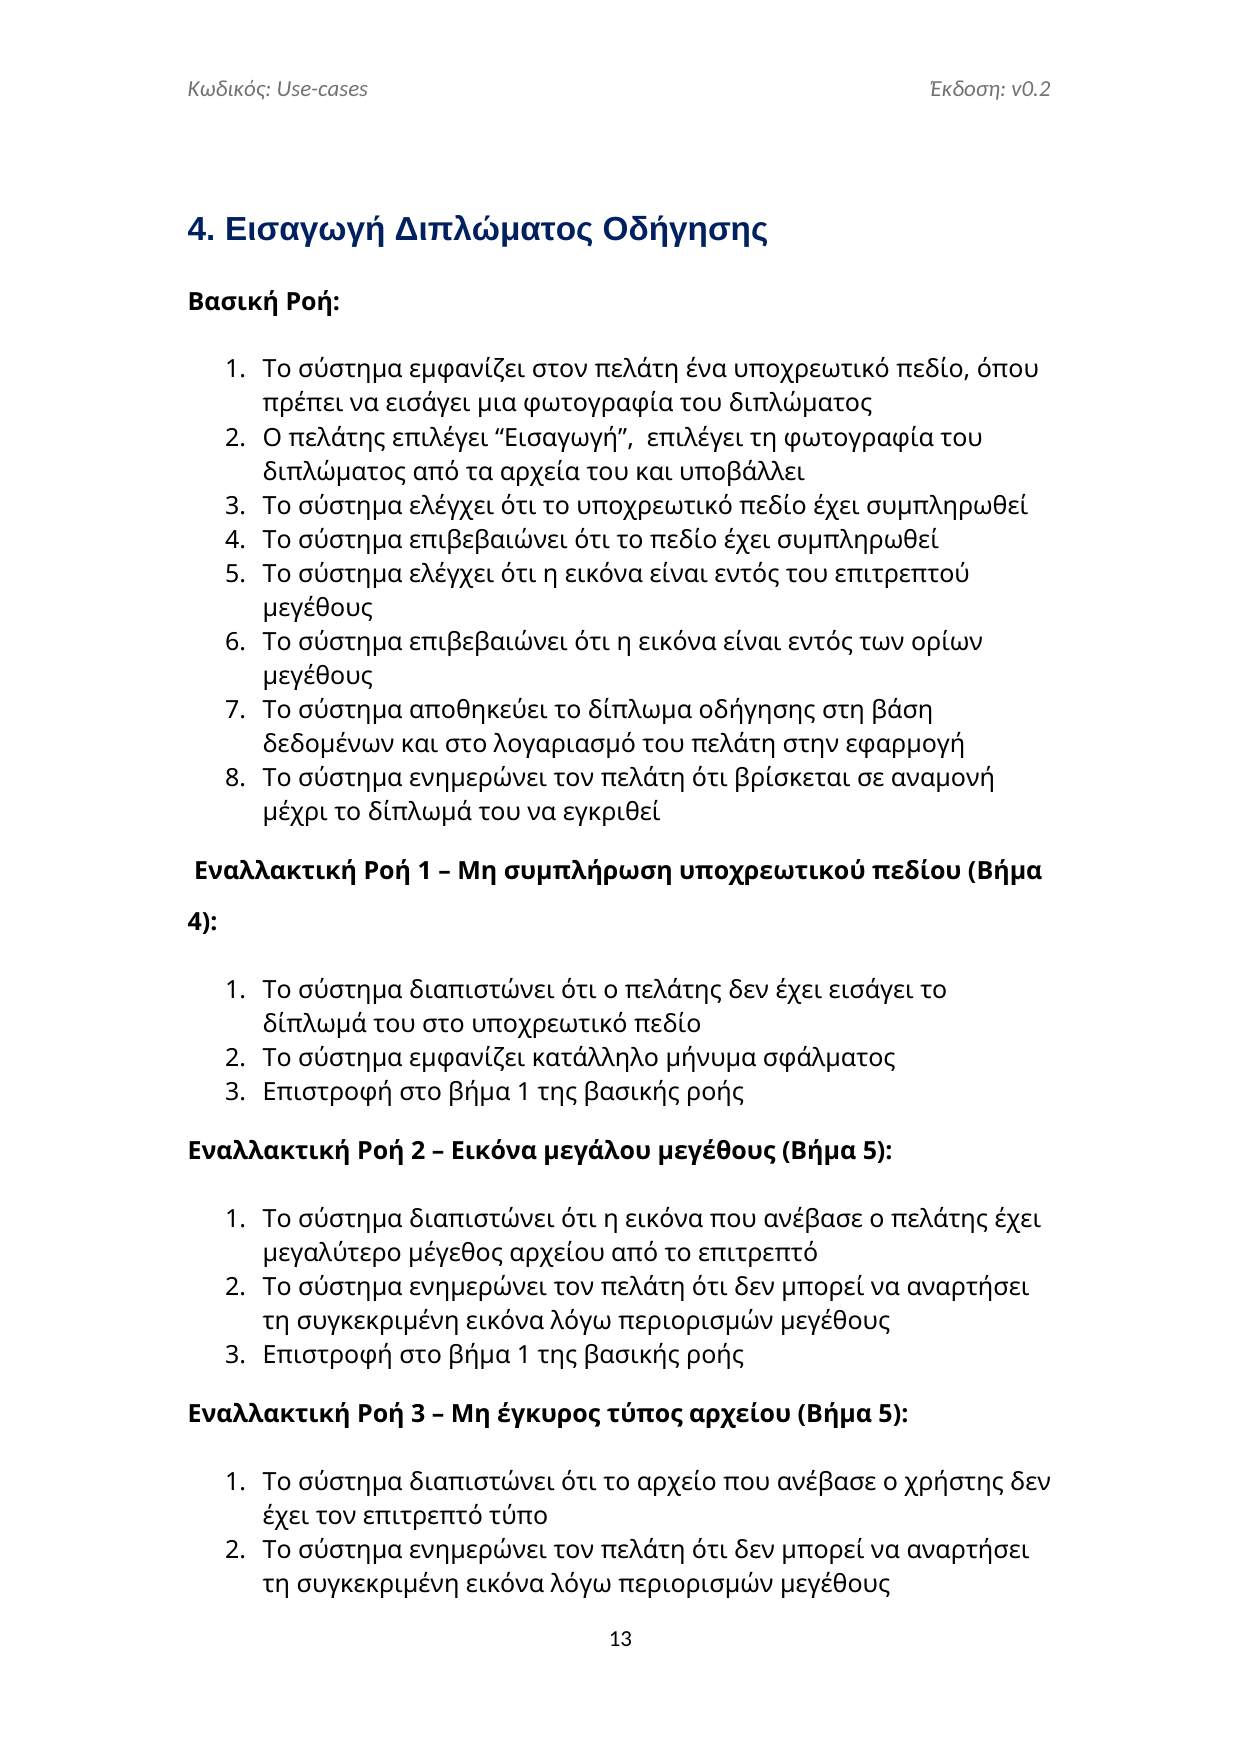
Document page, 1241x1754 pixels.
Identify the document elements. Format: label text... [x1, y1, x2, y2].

list Επιστροφή στο βήμα 1 της βασικής ροής [225, 1337, 1053, 1371]
list Το σύστημα διαπιστώνει ότι η εικόνα που ανέβασε ο πελάτης έχει μεγαλύτερο μέγεθος αρχείου από το επιτρεπτό [225, 1201, 1053, 1269]
text Εναλλακτική Ροή 3 – Μη έγκυρος τύπος αρχείου (Βήμα 5): [187, 1396, 1053, 1430]
list Το σύστημα ελέγχει ότι το υποχρεωτικό πεδίο έχει συμπληρωθεί [225, 487, 1053, 521]
text Εναλλακτική Ροή 2 – Εικόνα μεγάλου μεγέθους (Βήμα 5): [187, 1133, 1053, 1167]
list Το σύστημα ενημερώνει τον πελάτη ότι δεν μπορεί να αναρτήσει τη συγκεκριμένη εικόνα λόγω περιορισμών μεγέθους [225, 1269, 1053, 1337]
list Εισαγωγή Διπλώματος Οδήγησης [187, 209, 1053, 247]
text Εναλλακτική Ροή 1 – Μη συμπλήρωση υποχρεωτικού πεδίου (Βήμα 4): [187, 853, 1053, 938]
list Το σύστημα εμφανίζει στον πελάτη ένα υποχρεωτικό πεδίο, όπου πρέπει να εισάγει μια φωτογραφία του διπλώματος [225, 351, 1053, 419]
text Βασική Ροή: [187, 283, 1053, 317]
list Το σύστημα διαπιστώνει ότι ο πελάτης δεν έχει εισάγει το δίπλωμά του στο υποχρεωτικό πεδίο [225, 972, 1053, 1040]
list Επιστροφή στο βήμα 1 της βασικής ροής [225, 1074, 1053, 1108]
list Το σύστημα διαπιστώνει ότι το αρχείο που ανέβασε ο χρήστης δεν έχει τον επιτρεπτό τύπο [225, 1464, 1053, 1532]
list Το σύστημα επιβεβαιώνει ότι το πεδίο έχει συμπληρωθεί [225, 521, 1053, 555]
list Το σύστημα ενημερώνει τον πελάτη ότι δεν μπορεί να αναρτήσει τη συγκεκριμένη εικόνα λόγω περιορισμών μεγέθους [225, 1532, 1053, 1600]
list Το σύστημα ενημερώνει τον πελάτη ότι βρίσκεται σε αναμονή μέχρι το δίπλωμά του να εγκριθεί [225, 760, 1053, 828]
list Το σύστημα επιβεβαιώνει ότι η εικόνα είναι εντός των ορίων μεγέθους [225, 623, 1053, 692]
list Το σύστημα ελέγχει ότι η εικόνα είναι εντός του επιτρεπτού μεγέθους [225, 555, 1053, 623]
list Το σύστημα αποθηκεύει το δίπλωμα οδήγησης στη βάση δεδομένων και στο λογαριασμό του πελάτη στην εφαρμογή [225, 692, 1053, 760]
list Ο πελάτης επιλέγει “Εισαγωγή”, επιλέγει τη φωτογραφία του διπλώματος από τα αρχεία του και υποβάλλει [225, 419, 1053, 487]
list Το σύστημα εμφανίζει κατάλληλο μήνυμα σφάλματος [225, 1040, 1053, 1074]
